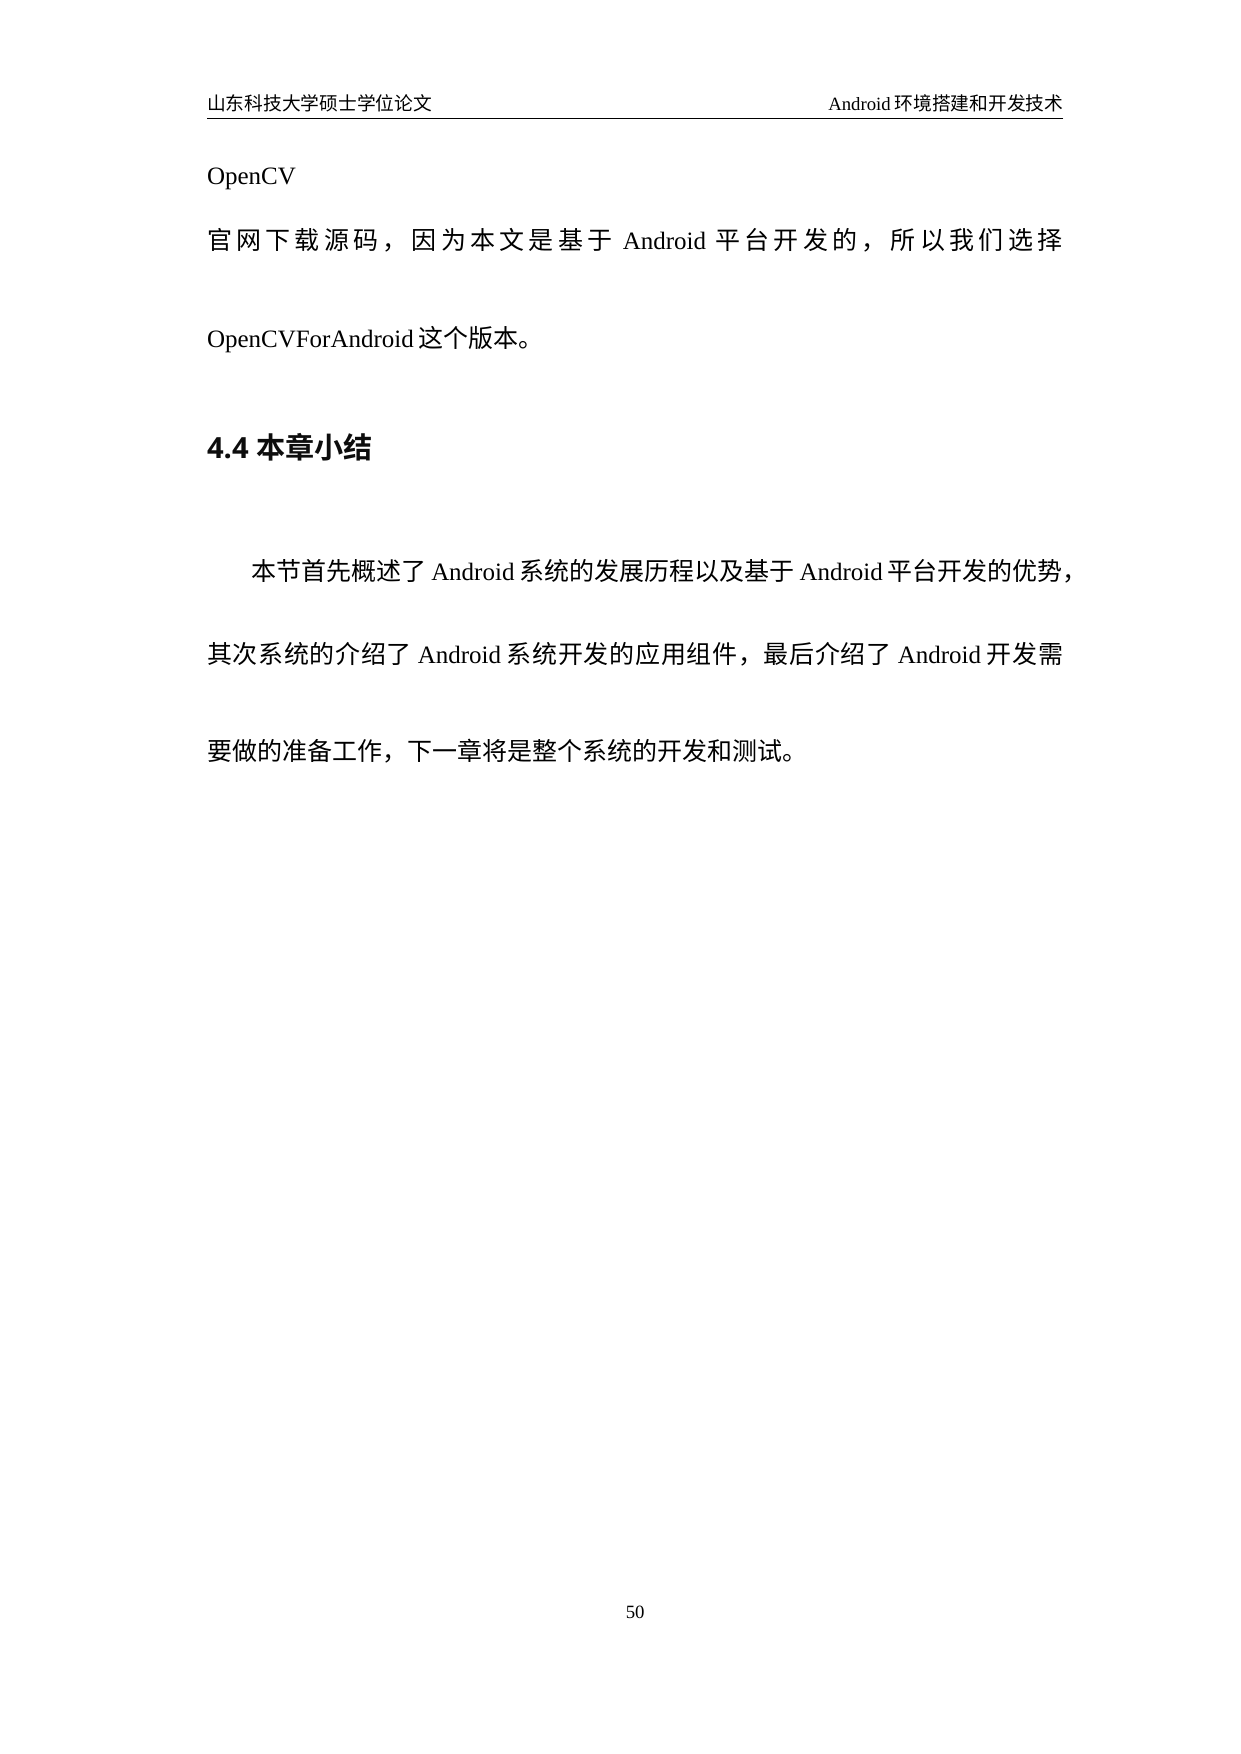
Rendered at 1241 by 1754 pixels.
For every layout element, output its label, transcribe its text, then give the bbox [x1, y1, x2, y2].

text 官网下载源码，因为本文是基于Android平台开发的，所以我们选择OpenCVForAndroid这个版本。 [207, 206, 1063, 369]
text 其次系统的介绍了Android系统开发的应用组件，最后介绍了Android开发需要做的准备工作，下一章将是整个系统的开发和测试。 [207, 620, 1063, 782]
subtitle 4.4 本章小结 [207, 414, 1063, 479]
text 本节首先概述了Android系统的发展历程以及基于Android平台开发的优势， [207, 537, 1063, 602]
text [207, 159, 1063, 192]
